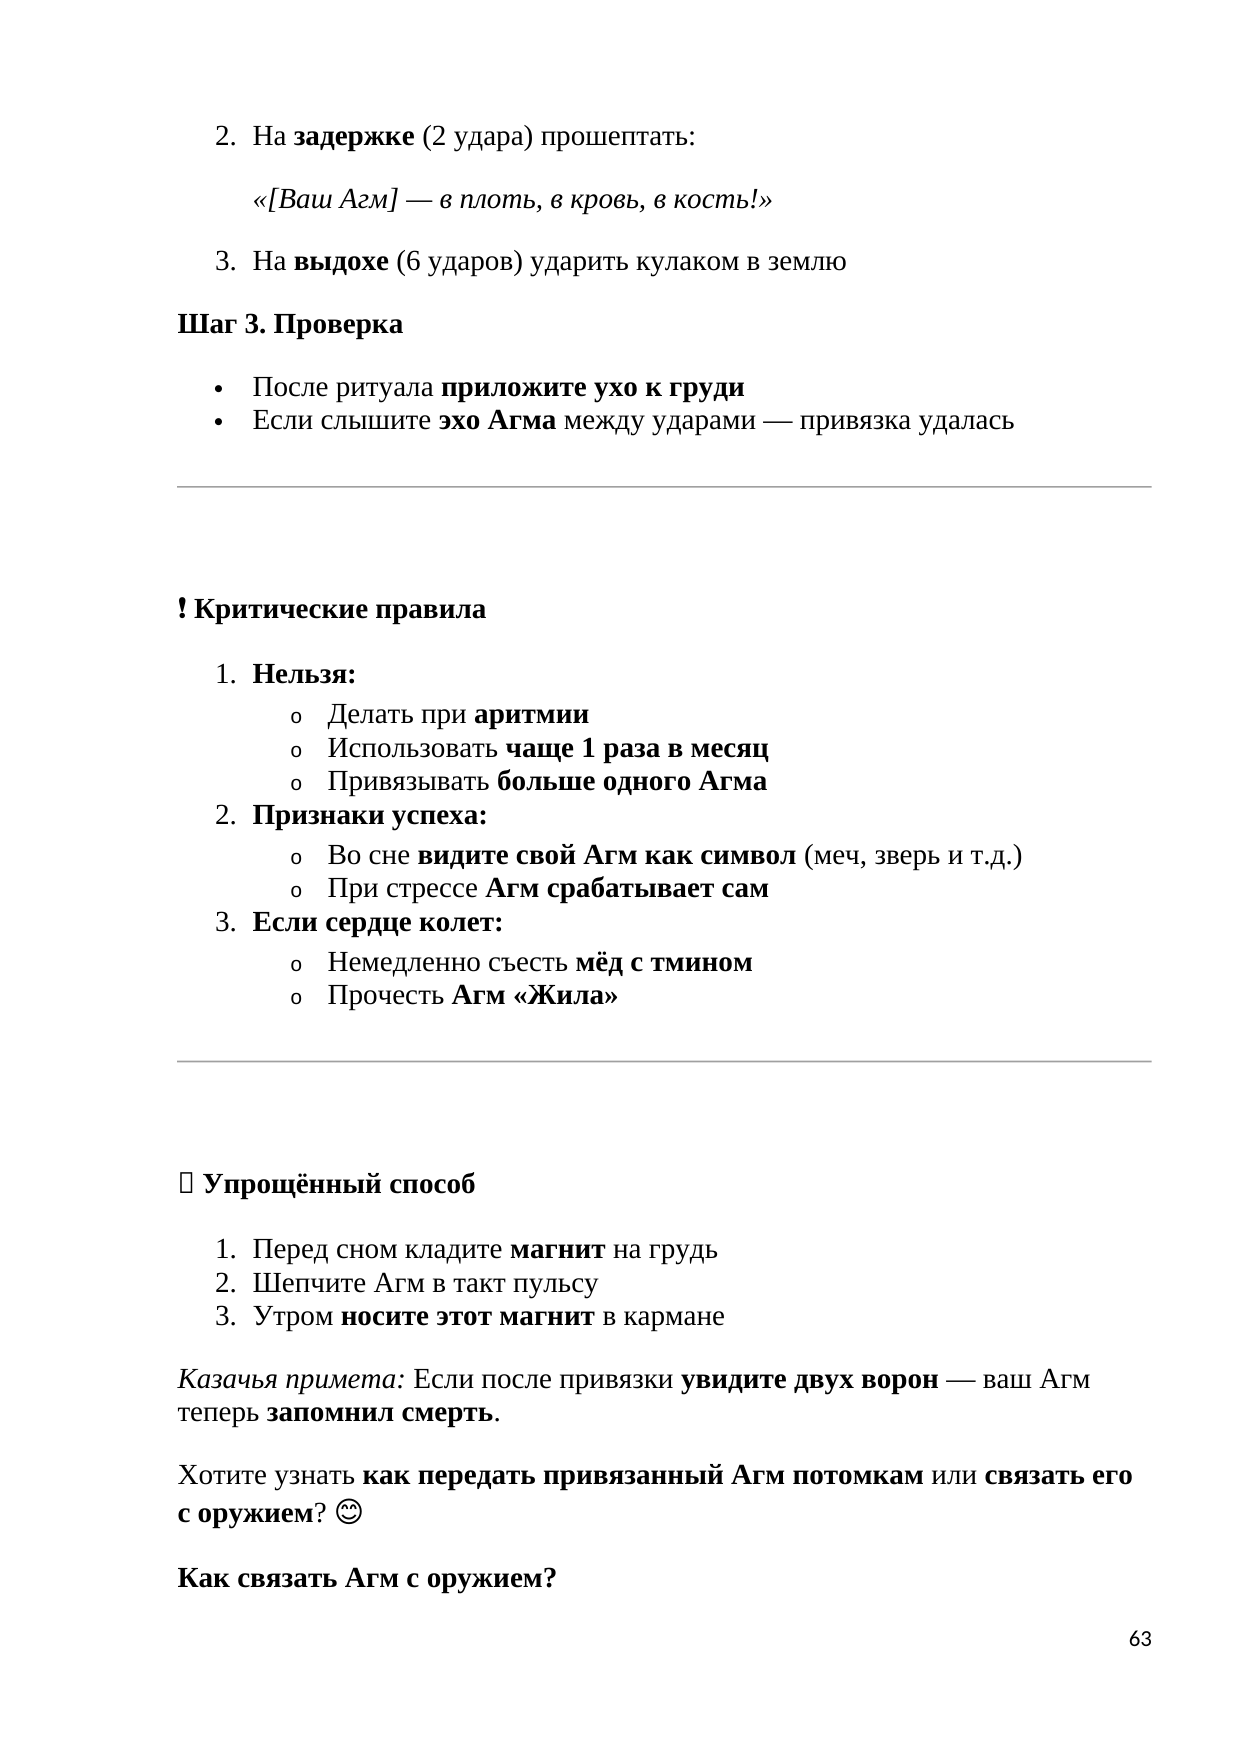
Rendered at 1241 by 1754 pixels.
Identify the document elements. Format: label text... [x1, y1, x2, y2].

list На задержке (2 удара) прошептать: [215, 118, 1152, 152]
list Привязывать больше одного Агма [290, 763, 1152, 797]
text ❗ Критические правила [177, 588, 1152, 627]
list Перед сном кладите магнит на грудь [215, 1231, 1152, 1265]
text Как связать Агм с оружием? [177, 1560, 1152, 1593]
text Хотите узнать как передать привязанный Агм потомкам или связать его с оружием? 😊 [177, 1457, 1152, 1531]
list Если сердце колет: [215, 904, 1152, 937]
list При стрессе Агм срабатывает сам [290, 870, 1152, 904]
text Шаг 3. Проверка [177, 306, 1152, 340]
list Немедленно съесть мёд с тмином [290, 944, 1152, 977]
list Признаки успеха: [215, 797, 1152, 831]
list После ритуала приложите ухо к груди [215, 369, 1152, 402]
list Делать при аритмии [290, 696, 1152, 730]
text «[Ваш Агм] — в плоть, в кровь, в кость!» [252, 181, 1152, 214]
text Казачья примета: Если после привязки увидите двух ворон — ваш Агм теперь запомнил смерть. [177, 1361, 1152, 1428]
text 🌿 Упрощённый способ [177, 1162, 1152, 1202]
list Если слышите эхо Агма между ударами — привязка удалась [215, 402, 1152, 436]
list Нельзя: [215, 657, 1152, 690]
list Прочесть Агм «Жила» [290, 977, 1152, 1011]
list Шепчите Агм в такт пульсу [215, 1265, 1152, 1298]
list Утром носите этот магнит в кармане [215, 1298, 1152, 1332]
list Использовать чаще 1 раза в месяц [290, 730, 1152, 763]
list Во сне видите свой Агм как символ (меч, зверь и т.д.) [290, 837, 1152, 870]
list На выдохе (6 ударов) ударить кулаком в землю [215, 243, 1152, 277]
